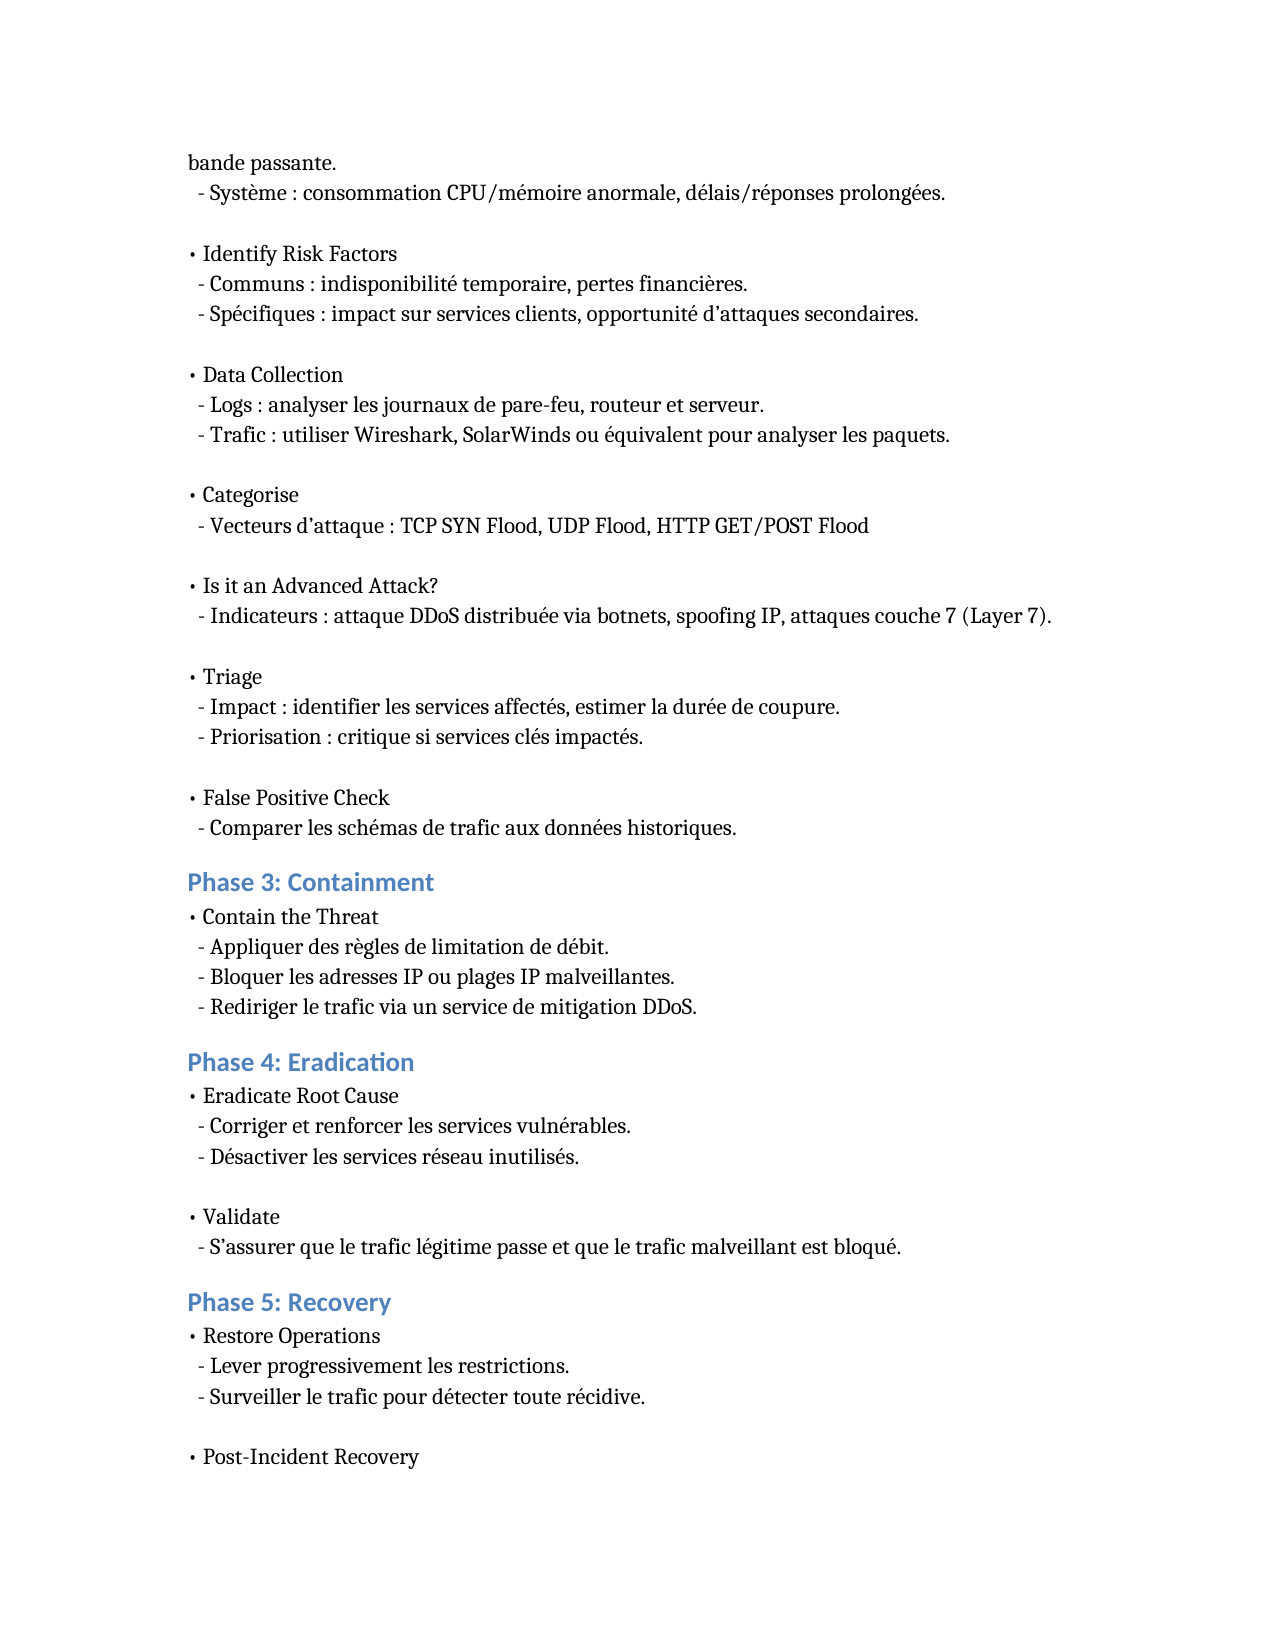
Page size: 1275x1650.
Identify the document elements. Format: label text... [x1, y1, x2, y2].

subtitle Phase 4: Eradication [187, 1045, 1087, 1078]
subtitle Phase 5: Recovery [187, 1285, 1087, 1318]
subtitle Phase 3: Containment [187, 866, 1087, 899]
text • Contain the Threat - Appliquer des règles de limitation de débit. - Bloquer les adresses IP ou plages IP malveillantes. - Rediriger le trafic via un service de mitigation DDoS. [187, 903, 1087, 1021]
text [187, 1323, 1087, 1470]
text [187, 150, 1087, 841]
text • Eradicate Root Cause - Corriger et renforcer les services vulnérables. - Désactiver les services réseau inutilisés. • Validate - S’assurer que le trafic légitime passe et que le trafic malveillant est bloqué. [187, 1083, 1087, 1261]
